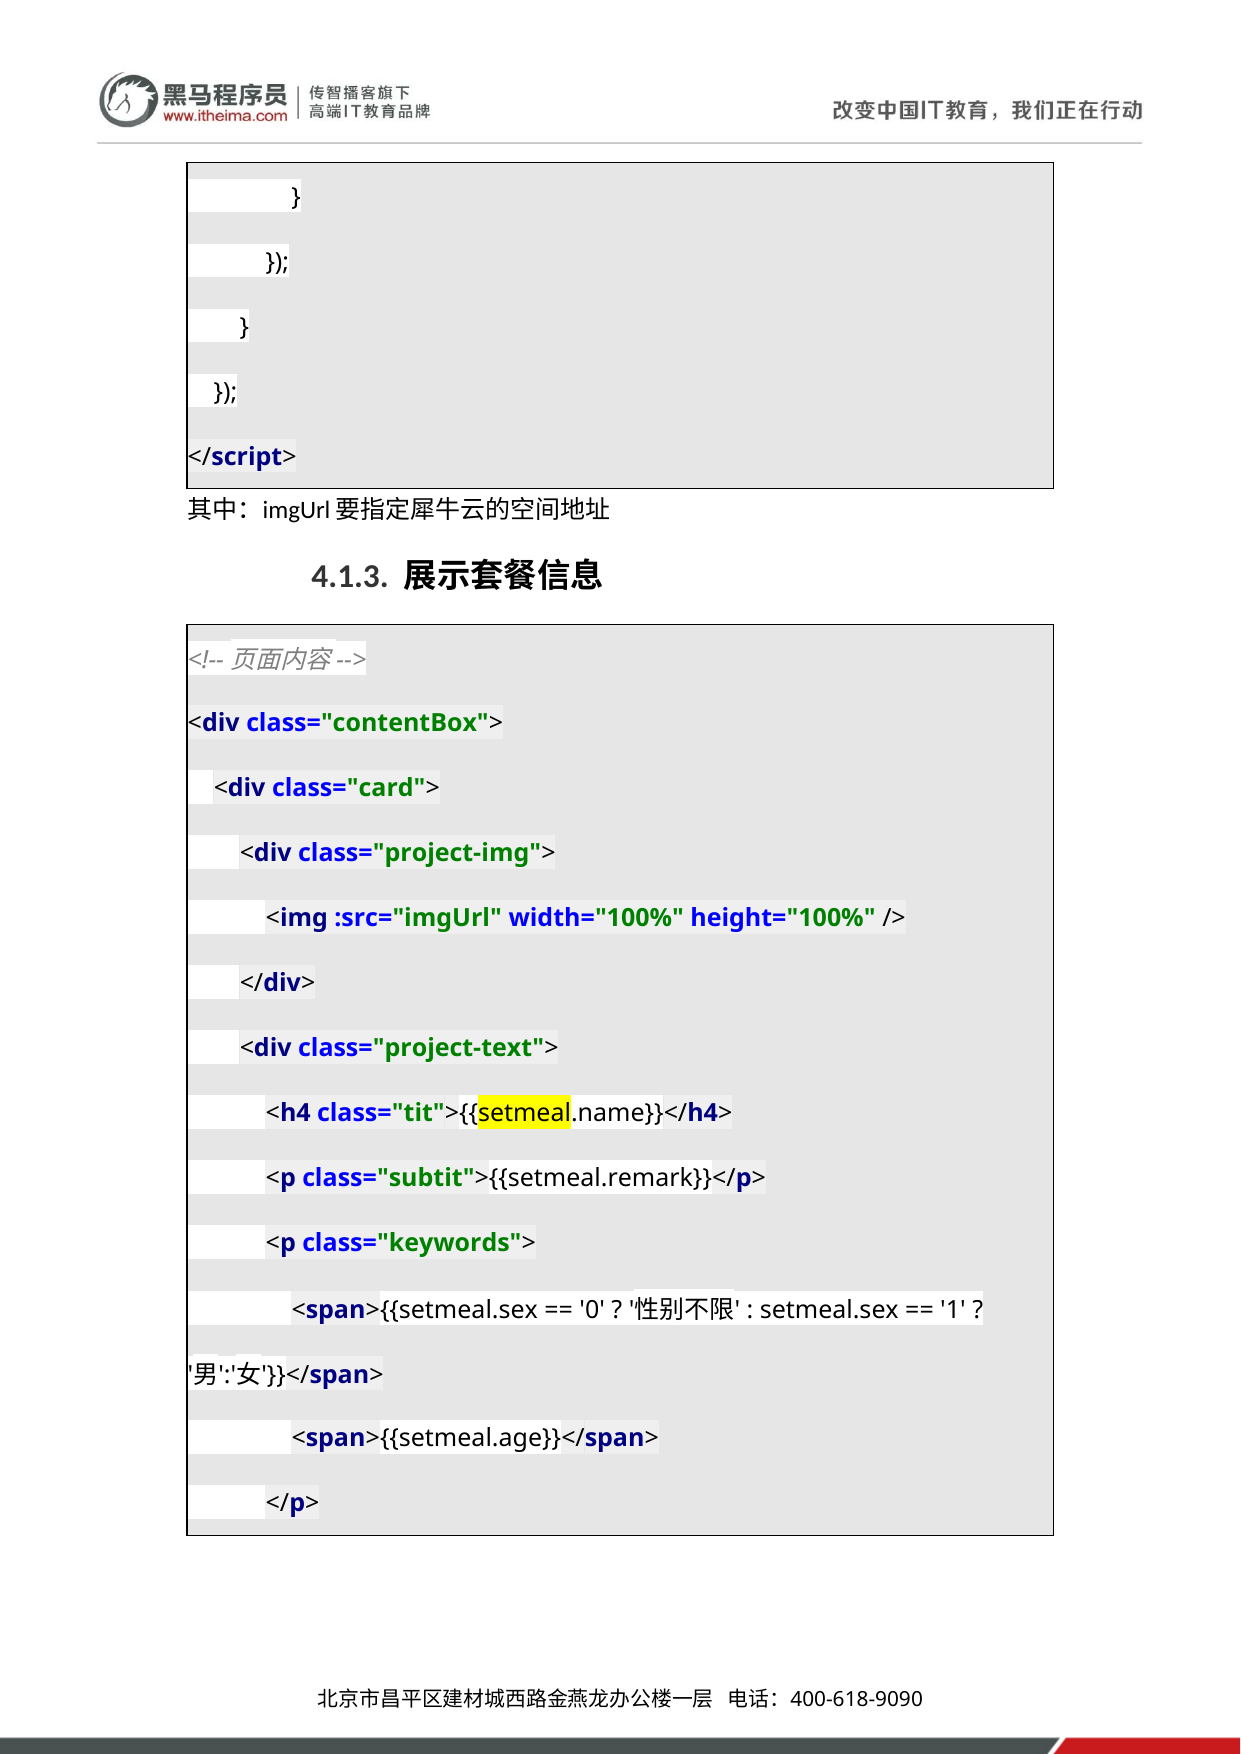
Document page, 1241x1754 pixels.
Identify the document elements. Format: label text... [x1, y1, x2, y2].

text 其中：imgUrl要指定犀牛云的空间地址 [187, 489, 1053, 525]
subtitle 展示套餐信息 [311, 549, 1053, 597]
picture [0, 1, 1241, 151]
picture [0, 1678, 1241, 1754]
